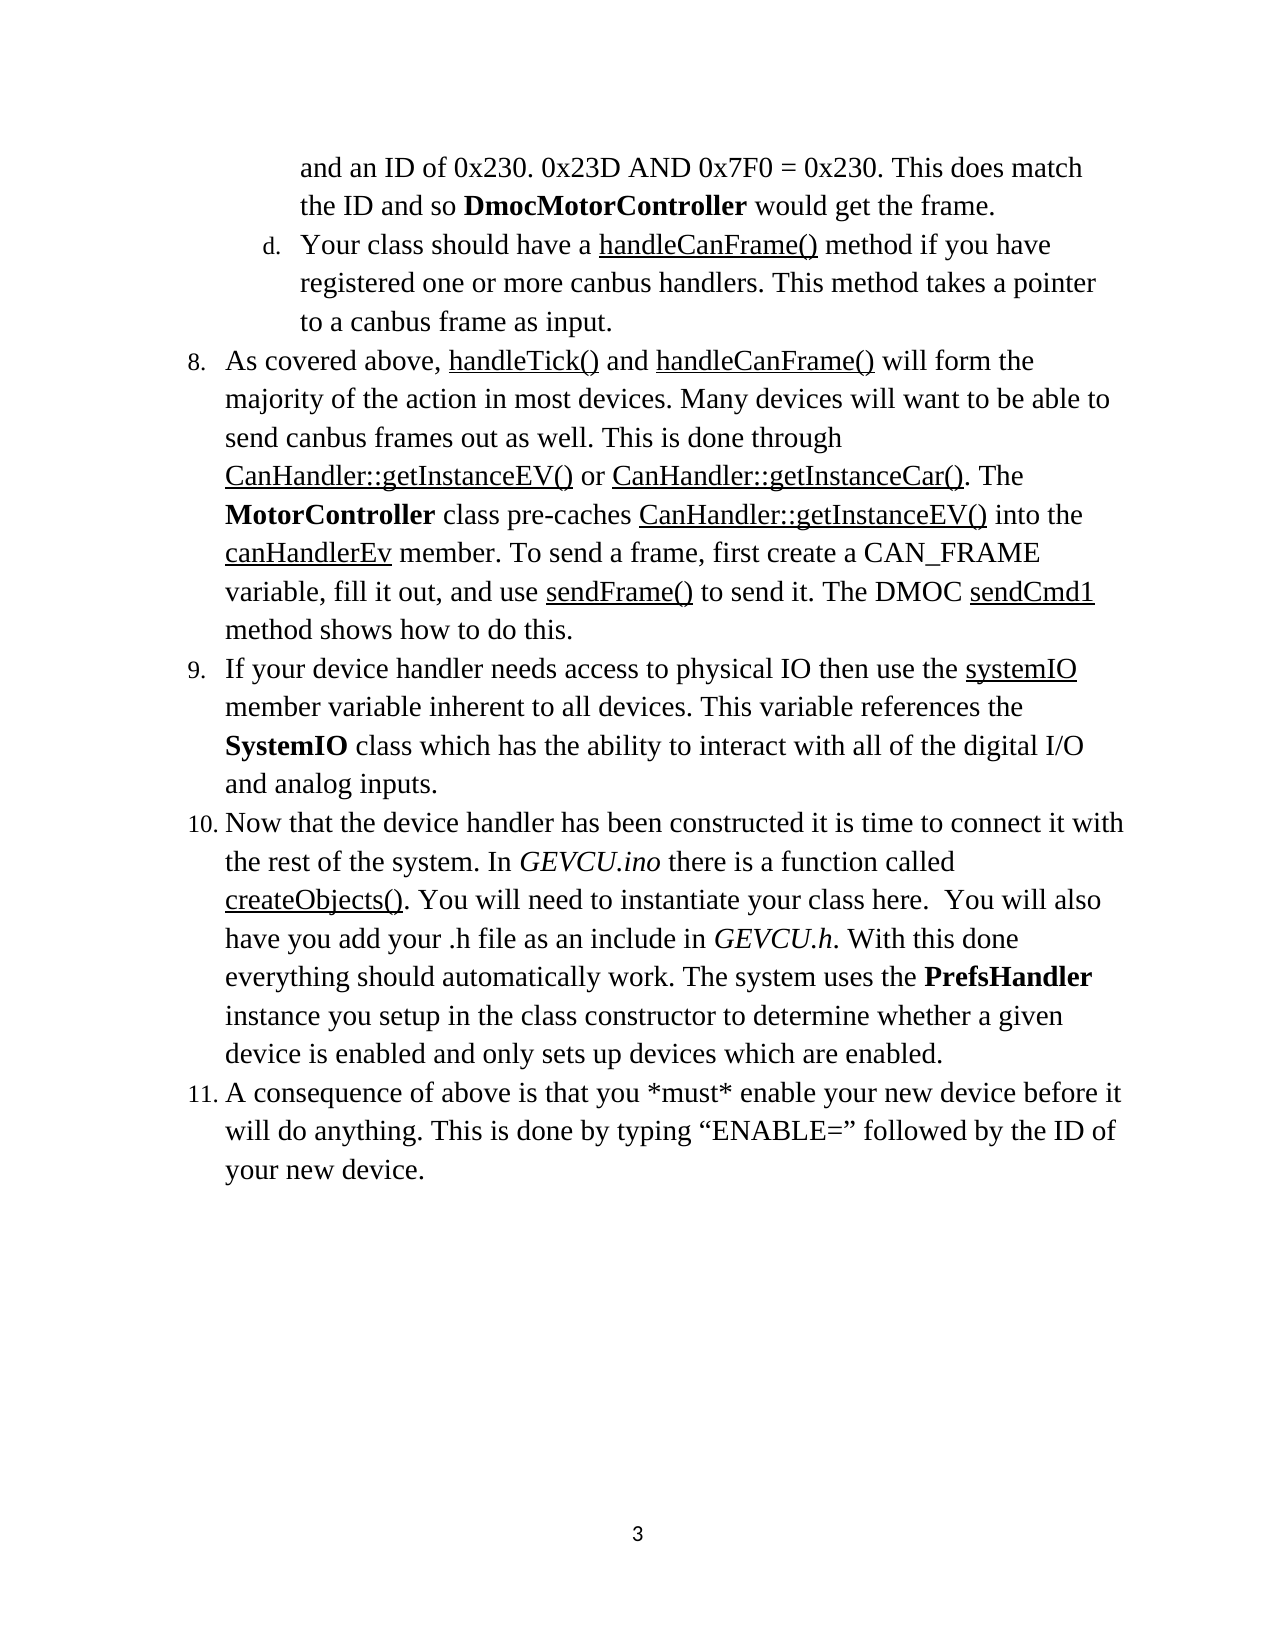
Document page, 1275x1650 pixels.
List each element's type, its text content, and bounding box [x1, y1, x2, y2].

list Your class should have a handleCanFrame() method if you have registered one or more canbus handlers. This method takes a pointer to a canbus frame as input. [262, 227, 1125, 338]
list Now that the device handler has been constructed it is time to connect it with the rest of the system. In GEVCU.ino there is a function called createObjects(). You will need to instantiate your class here. You will also have you add your .h file as an include in GEVCU.h. With this done everything should automatically work. The system uses the PrefsHandler instance you setup in the class constructor to determine whether a given device is enabled and only sets up devices which are enabled. [187, 805, 1125, 1070]
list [262, 150, 1125, 222]
list If your device handler needs access to physical IO then use the systemIO member variable inherent to all devices. This variable references the SystemIO class which has the ability to interact with all of the digital I/O and analog inputs. [187, 651, 1125, 800]
list A consequence of above is that you *must* enable your new device before it will do anything. This is done by typing “ENABLE=” followed by the ID of your new device. [187, 1075, 1125, 1186]
list As covered above, handleTick() and handleCanFrame() will form the majority of the action in most devices. Many devices will want to be able to send canbus frames out as well. This is done through CanHandler::getInstanceEV() or CanHandler::getInstanceCar(). The MotorController class pre-caches CanHandler::getInstanceEV() into the canHandlerEv member. To send a frame, first create a CAN_FRAME variable, fill it out, and use sendFrame() to send it. The DMOC sendCmd1 method shows how to do this. [187, 343, 1125, 646]
